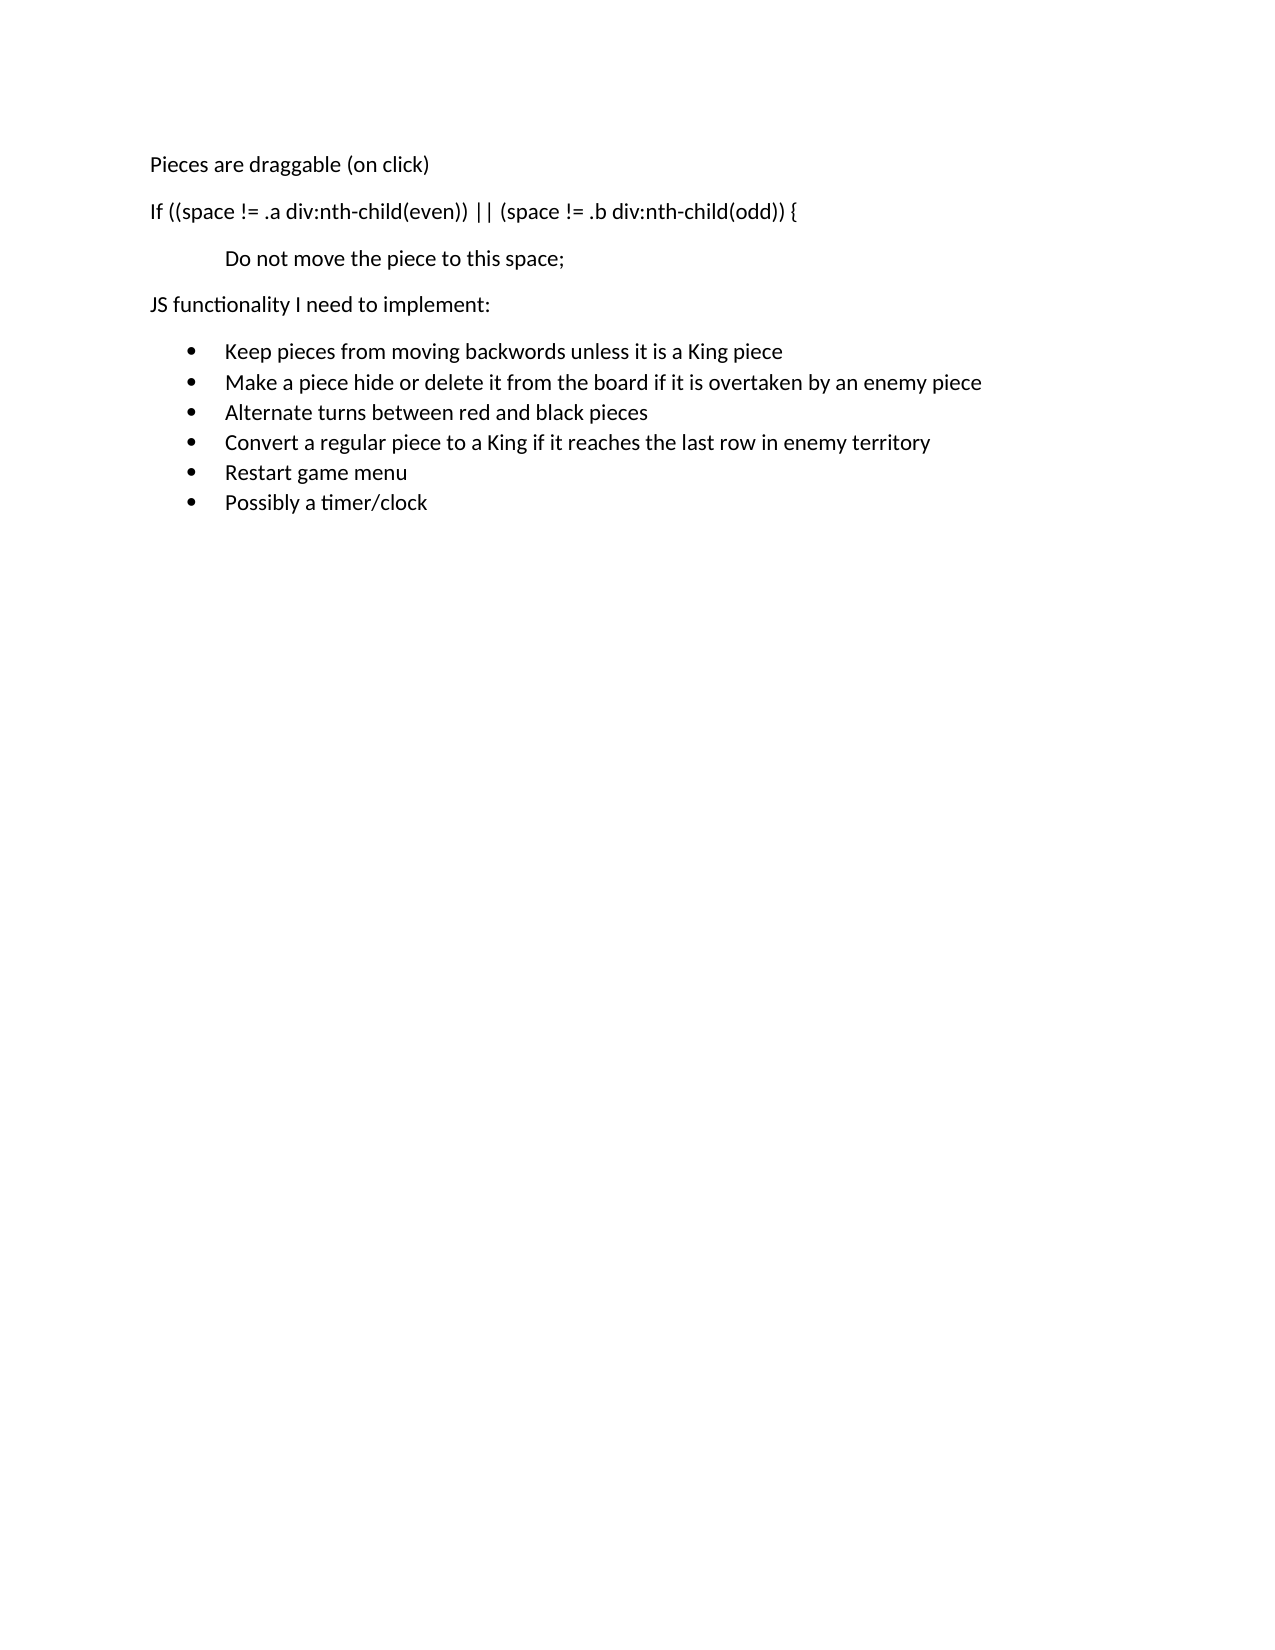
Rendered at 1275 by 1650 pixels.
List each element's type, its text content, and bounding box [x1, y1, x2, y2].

list Restart game menu [187, 458, 1125, 486]
list Convert a regular piece to a King if it reaches the last row in enemy territory [187, 428, 1125, 456]
text Pieces are draggable (on click) [150, 150, 1125, 178]
list Alternate turns between red and black pieces [187, 398, 1125, 426]
text Do not move the piece to this space; [150, 244, 1125, 272]
text JS functionality I need to implement: [150, 291, 1125, 319]
list Possibly a timer/clock [187, 488, 1125, 517]
list Make a piece hide or delete it from the board if it is overtaken by an enemy piece [187, 368, 1125, 396]
text If ((space != .a div:nth-child(even)) || (space != .b div:nth-child(odd)) { [150, 197, 1125, 225]
list Keep pieces from moving backwords unless it is a King piece [187, 337, 1125, 366]
